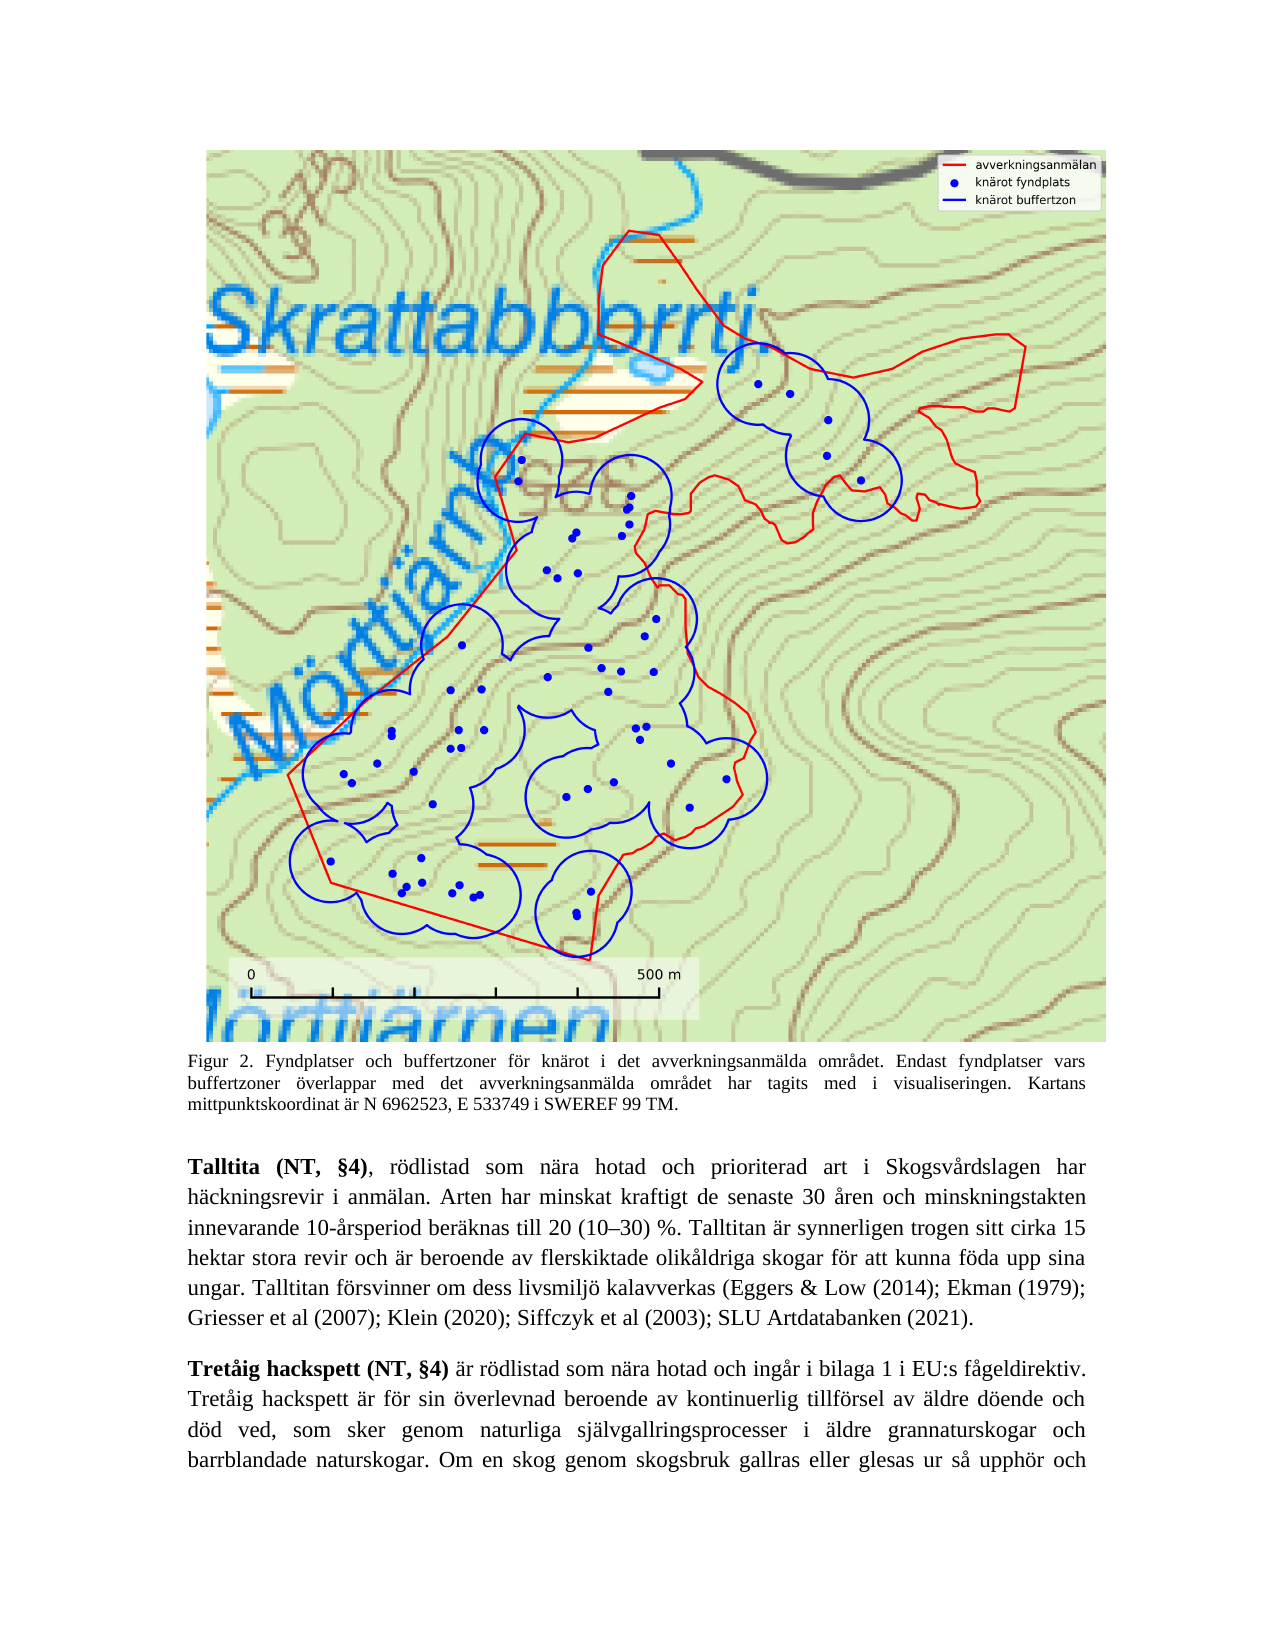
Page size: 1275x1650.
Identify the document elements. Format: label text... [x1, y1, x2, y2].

picture [206, 150, 1107, 1042]
text Figur 2. Fyndplatser och buffertzoner för knärot i det avverkningsanmälda området. Endast fyndplatser vars buffertzoner överlappar med det avverkningsanmälda området har tagits med i visualiseringen. Kartans mittpunktskoordinat är N 6962523, E 533749 i SWEREF 99 TM. [187, 1050, 1087, 1115]
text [187, 1355, 1087, 1472]
text Talltita (NT, §4), rödlistad som nära hotad och prioriterad art i Skogsvårdslagen har häckningsrevir i anmälan. Arten har minskat kraftigt de senaste 30 åren och minskningstakten innevarande 10-årsperiod beräknas till 20 (10–30) %. Talltitan är synnerligen trogen sitt cirka 15 hektar stora revir och är beroende av flerskiktade olikåldriga skogar för att kunna föda upp sina ungar. Talltitan försvinner om dess livsmiljö kalavverkas (Eggers & Low (2014); Ekman (1979); Griesser et al (2007); Klein (2020); Siffczyk et al (2003); SLU Artdatabanken (2021). [187, 1153, 1087, 1331]
